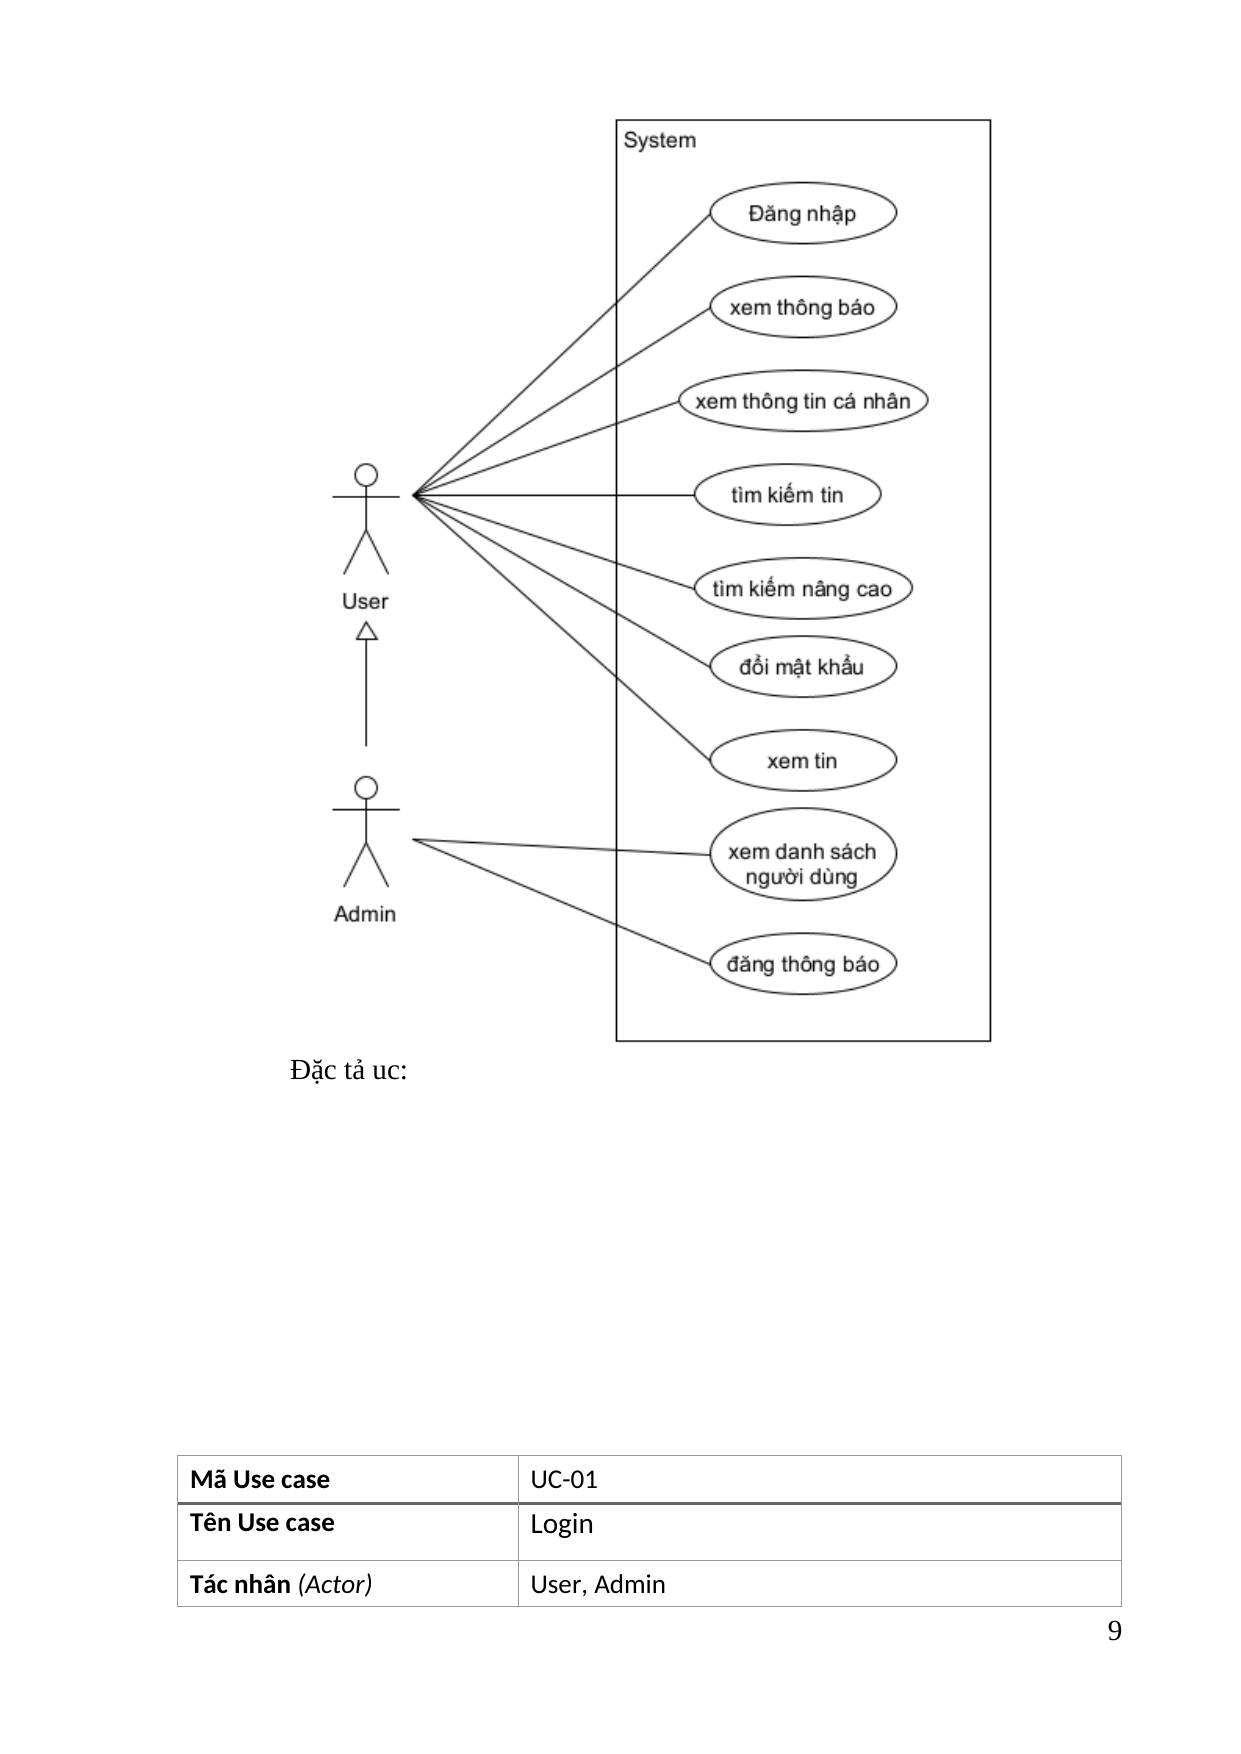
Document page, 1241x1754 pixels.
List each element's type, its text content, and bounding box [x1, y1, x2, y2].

table_header UC-01 [519, 1456, 1121, 1502]
list Đặc tả uc: [290, 1052, 1122, 1086]
table_cell Tên Use case [178, 1505, 518, 1560]
table_cell Login [519, 1505, 1121, 1560]
picture [289, 118, 1065, 1050]
table_cell Tác nhân (Actor) [178, 1561, 518, 1606]
table_cell User, Admin [519, 1561, 1121, 1606]
table_header Mã Use case [178, 1456, 518, 1502]
